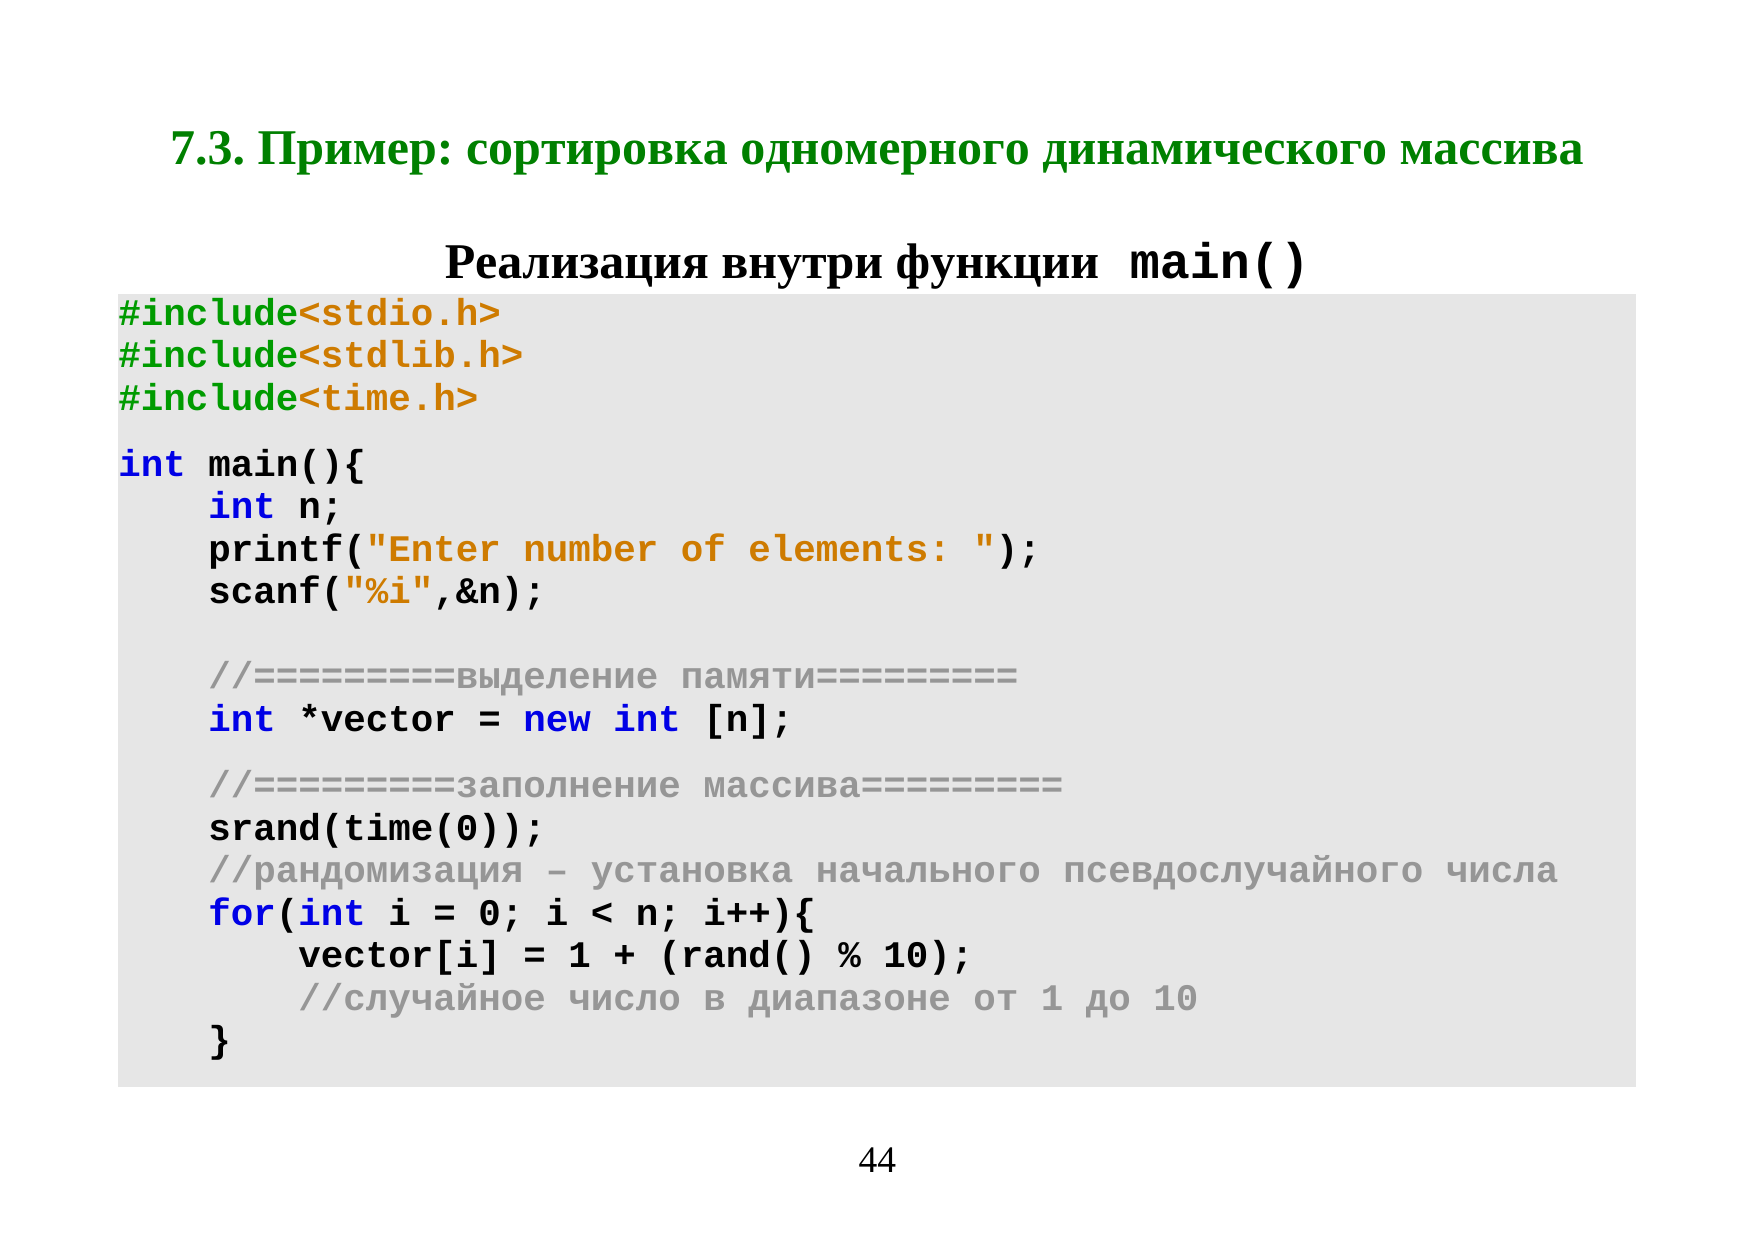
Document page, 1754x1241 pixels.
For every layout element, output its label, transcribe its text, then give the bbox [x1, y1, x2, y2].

text for(int i = 0; i < n; i++){ [118, 894, 1636, 936]
text //=========выделение памяти========= [118, 658, 1636, 700]
text vector[i] = 1 + (rand() % 10); [118, 936, 1636, 979]
text #include<stdlib.h> [118, 336, 1636, 379]
text scanf("%i",&n); [118, 573, 1636, 615]
text printf("Enter number of elements: "); [118, 530, 1636, 573]
text Реализация внутри функции main() [118, 232, 1636, 294]
text #include<time.h> [118, 379, 1636, 421]
text } [118, 1021, 1636, 1064]
text 7.3. Пример: сортировка одномерного динамического массива [118, 118, 1636, 176]
text srand(time(0)); [118, 809, 1636, 851]
text //=========заполнение массива========= [118, 766, 1636, 809]
text //рандомизация – установка начального псевдослучайного числа [118, 851, 1636, 894]
text #include<stdio.h> [118, 294, 1636, 336]
text int n; [118, 488, 1636, 530]
text int *vector = new int [n]; [118, 700, 1636, 743]
text //случайное число в диапазоне от 1 до 10 [118, 979, 1636, 1021]
text int main(){ [118, 445, 1636, 488]
